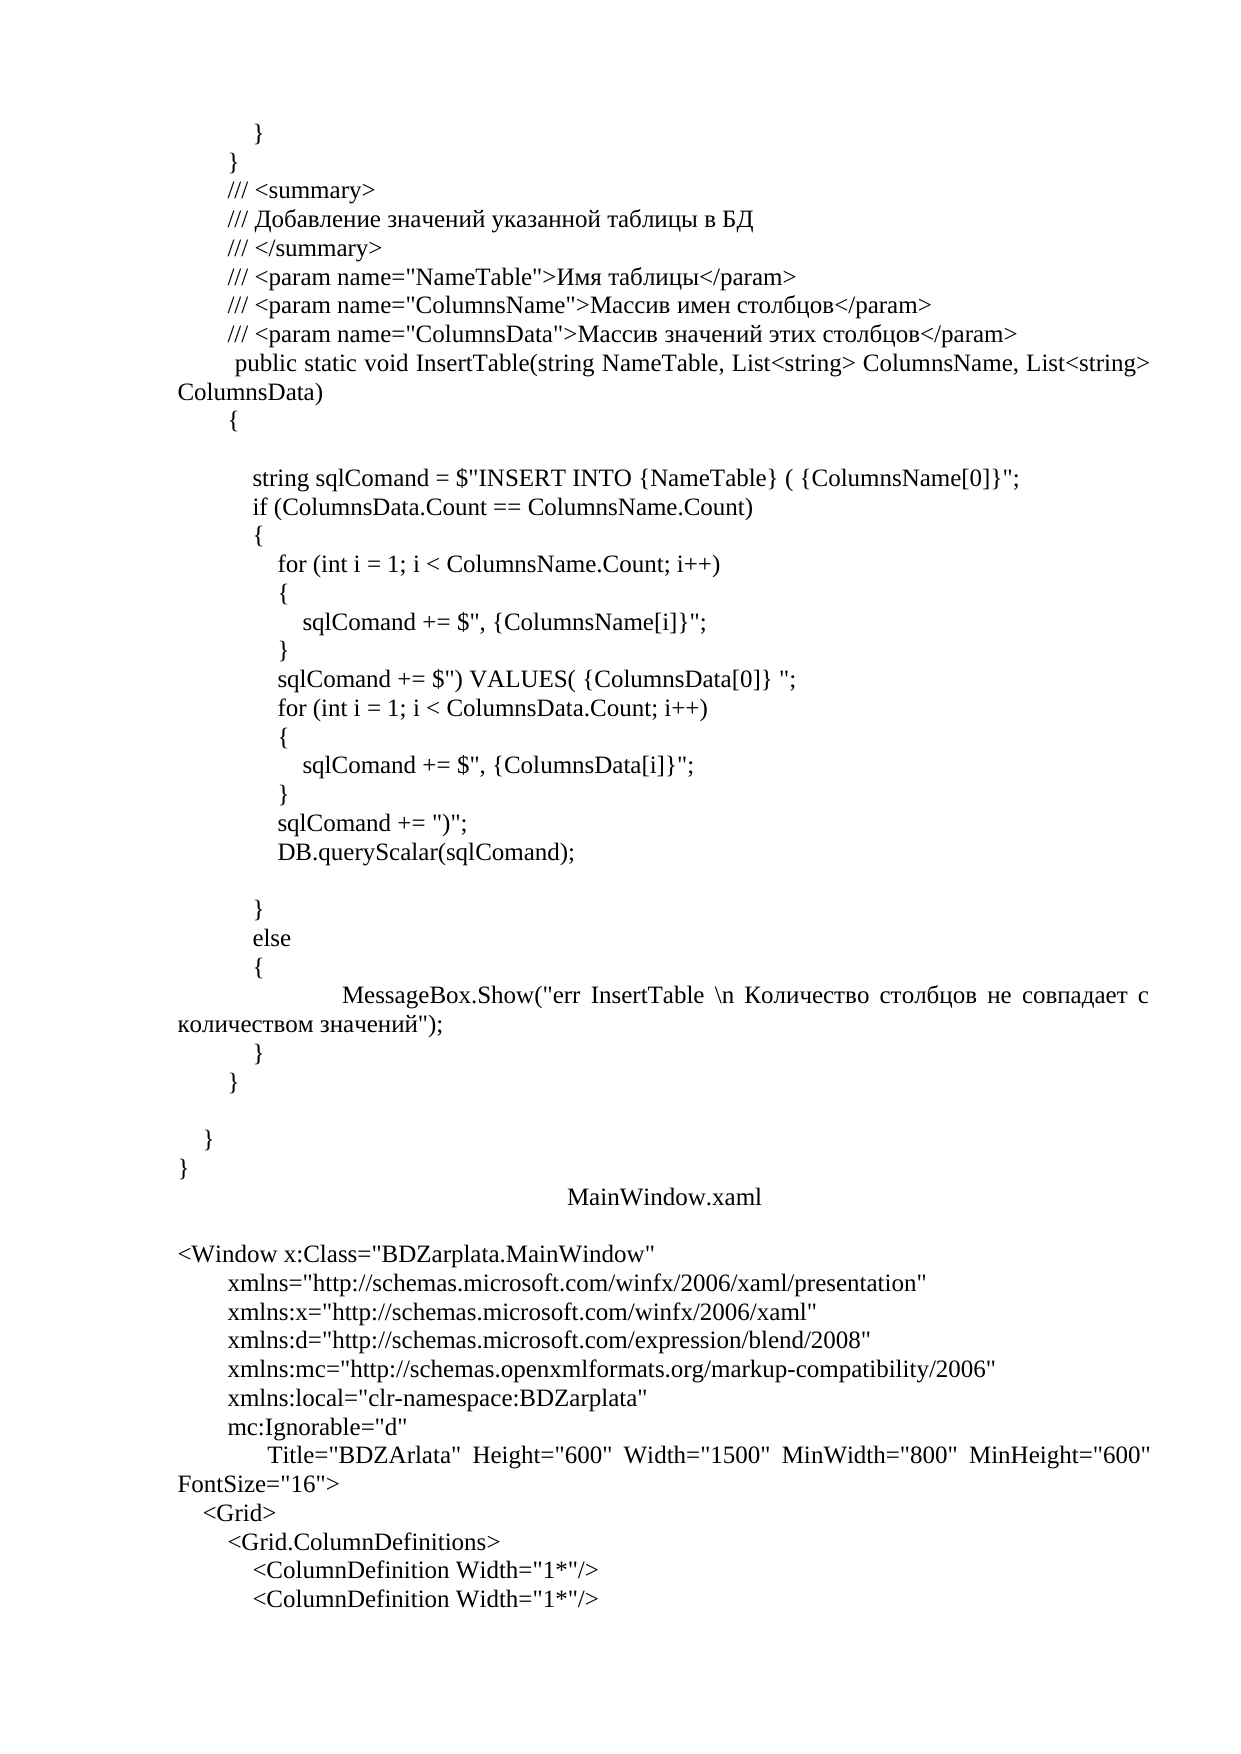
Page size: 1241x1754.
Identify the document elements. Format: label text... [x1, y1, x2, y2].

text /// <param name="ColumnsName">Массив имен столбцов</param> [177, 291, 1152, 319]
text /// <summary> [177, 176, 1152, 204]
text DB.queryScalar(sqlComand); [177, 837, 1152, 866]
text public static void InsertTable(string NameTable, List<string> ColumnsName, List<string> ColumnsData) [177, 348, 1152, 406]
text } [177, 1067, 1152, 1096]
text /// </summary> [177, 233, 1152, 262]
text } [177, 894, 1152, 923]
text for (int i = 1; i < ColumnsData.Count; i++) [177, 693, 1152, 722]
text xmlns:mc="http://schemas.openxmlformats.org/markup-compatibility/2006" [177, 1354, 1152, 1383]
text <ColumnDefinition Width="1*"/> [177, 1584, 1152, 1613]
text if (ColumnsData.Count == ColumnsName.Count) [177, 492, 1152, 521]
text Title="BDZArlata" Height="600" Width="1500" MinWidth="800" MinHeight="600" FontSize="16"> [177, 1441, 1152, 1498]
text MainWindow.xaml [177, 1182, 1152, 1211]
text { [177, 952, 1152, 981]
text sqlComand += $", {ColumnsData[i]}"; [177, 751, 1152, 779]
text xmlns:local="clr-namespace:BDZarplata" [177, 1383, 1152, 1412]
text xmlns:d="http://schemas.microsoft.com/expression/blend/2008" [177, 1326, 1152, 1354]
text } [177, 1038, 1152, 1067]
text xmlns="http://schemas.microsoft.com/winfx/2006/xaml/presentation" [177, 1268, 1152, 1297]
text mc:Ignorable="d" [177, 1412, 1152, 1441]
text { [177, 406, 1152, 434]
text sqlComand += ")"; [177, 808, 1152, 837]
text } [177, 1124, 1152, 1153]
text { [177, 578, 1152, 607]
text { [177, 521, 1152, 549]
text string sqlComand = $"INSERT INTO {NameTable} ( {ColumnsName[0]}"; [177, 463, 1152, 492]
text sqlComand += $") VALUES( {ColumnsData[0]} "; [177, 664, 1152, 693]
text } [177, 147, 1152, 176]
text /// <param name="NameTable">Имя таблицы</param> [177, 262, 1152, 291]
text <Grid.ColumnDefinitions> [177, 1527, 1152, 1556]
text { [177, 722, 1152, 751]
text <Grid> [177, 1498, 1152, 1527]
text xmlns:x="http://schemas.microsoft.com/winfx/2006/xaml" [177, 1297, 1152, 1326]
text /// <param name="ColumnsData">Массив значений этих столбцов</param> [177, 319, 1152, 348]
text } [177, 118, 1152, 147]
text for (int i = 1; i < ColumnsName.Count; i++) [177, 549, 1152, 578]
text sqlComand += $", {ColumnsName[i]}"; [177, 607, 1152, 636]
text MessageBox.Show("err InsertTable \n Количество столбцов не совпадает с количеством значений"); [177, 981, 1152, 1038]
text } [177, 636, 1152, 664]
text } [177, 779, 1152, 808]
text <Window x:Class="BDZarplata.MainWindow" [177, 1239, 1152, 1268]
text /// Добавление значений указанной таблицы в БД [177, 204, 1152, 233]
text } [177, 1153, 1152, 1182]
text <ColumnDefinition Width="1*"/> [177, 1556, 1152, 1584]
text else [177, 923, 1152, 952]
